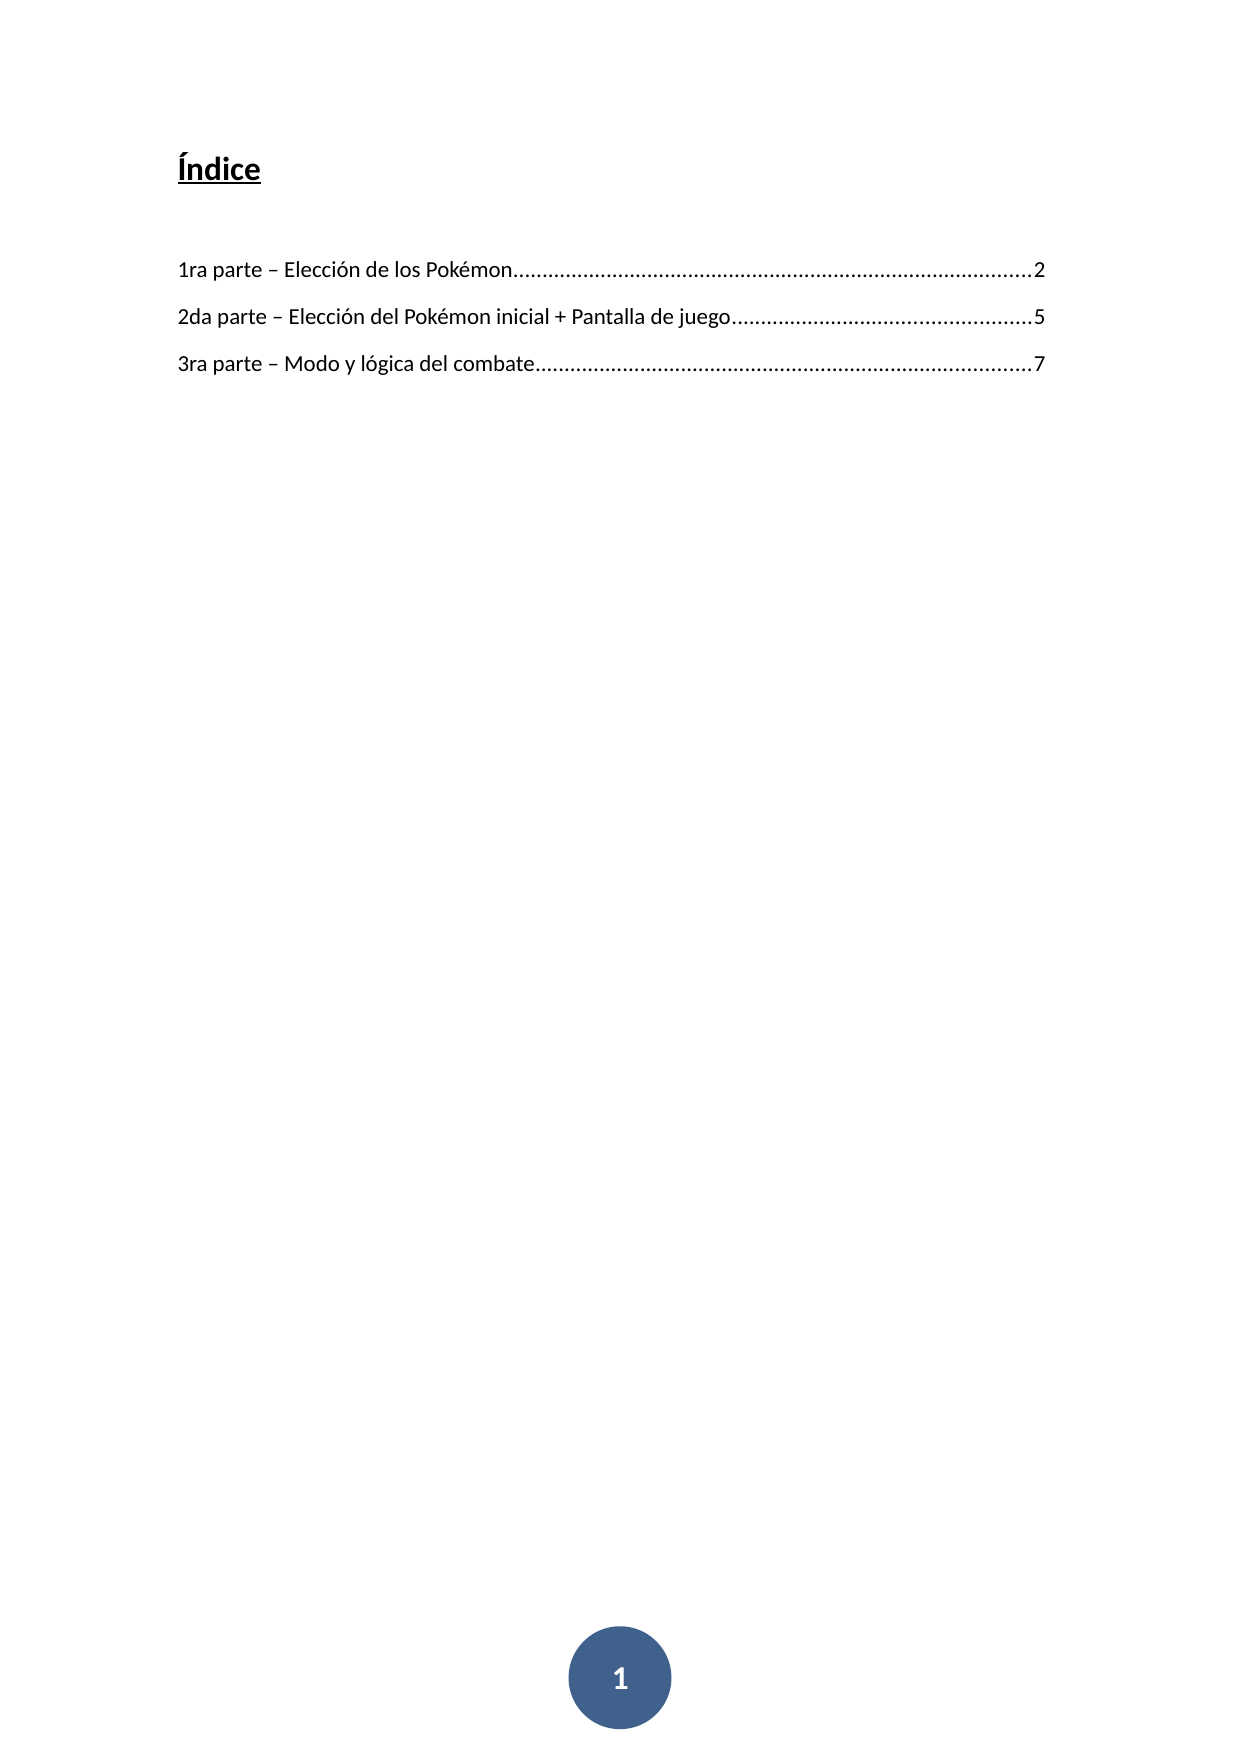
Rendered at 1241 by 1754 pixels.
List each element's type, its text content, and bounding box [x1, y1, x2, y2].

text 2da parte – Elección del Pokémon inicial + Pantalla de juego 5 [177, 302, 1063, 330]
text Índice [177, 148, 1063, 188]
text 1ra parte – Elección de los Pokémon 2 [177, 255, 1063, 283]
text 3ra parte – Modo y lógica del combate 7 [177, 349, 1063, 377]
